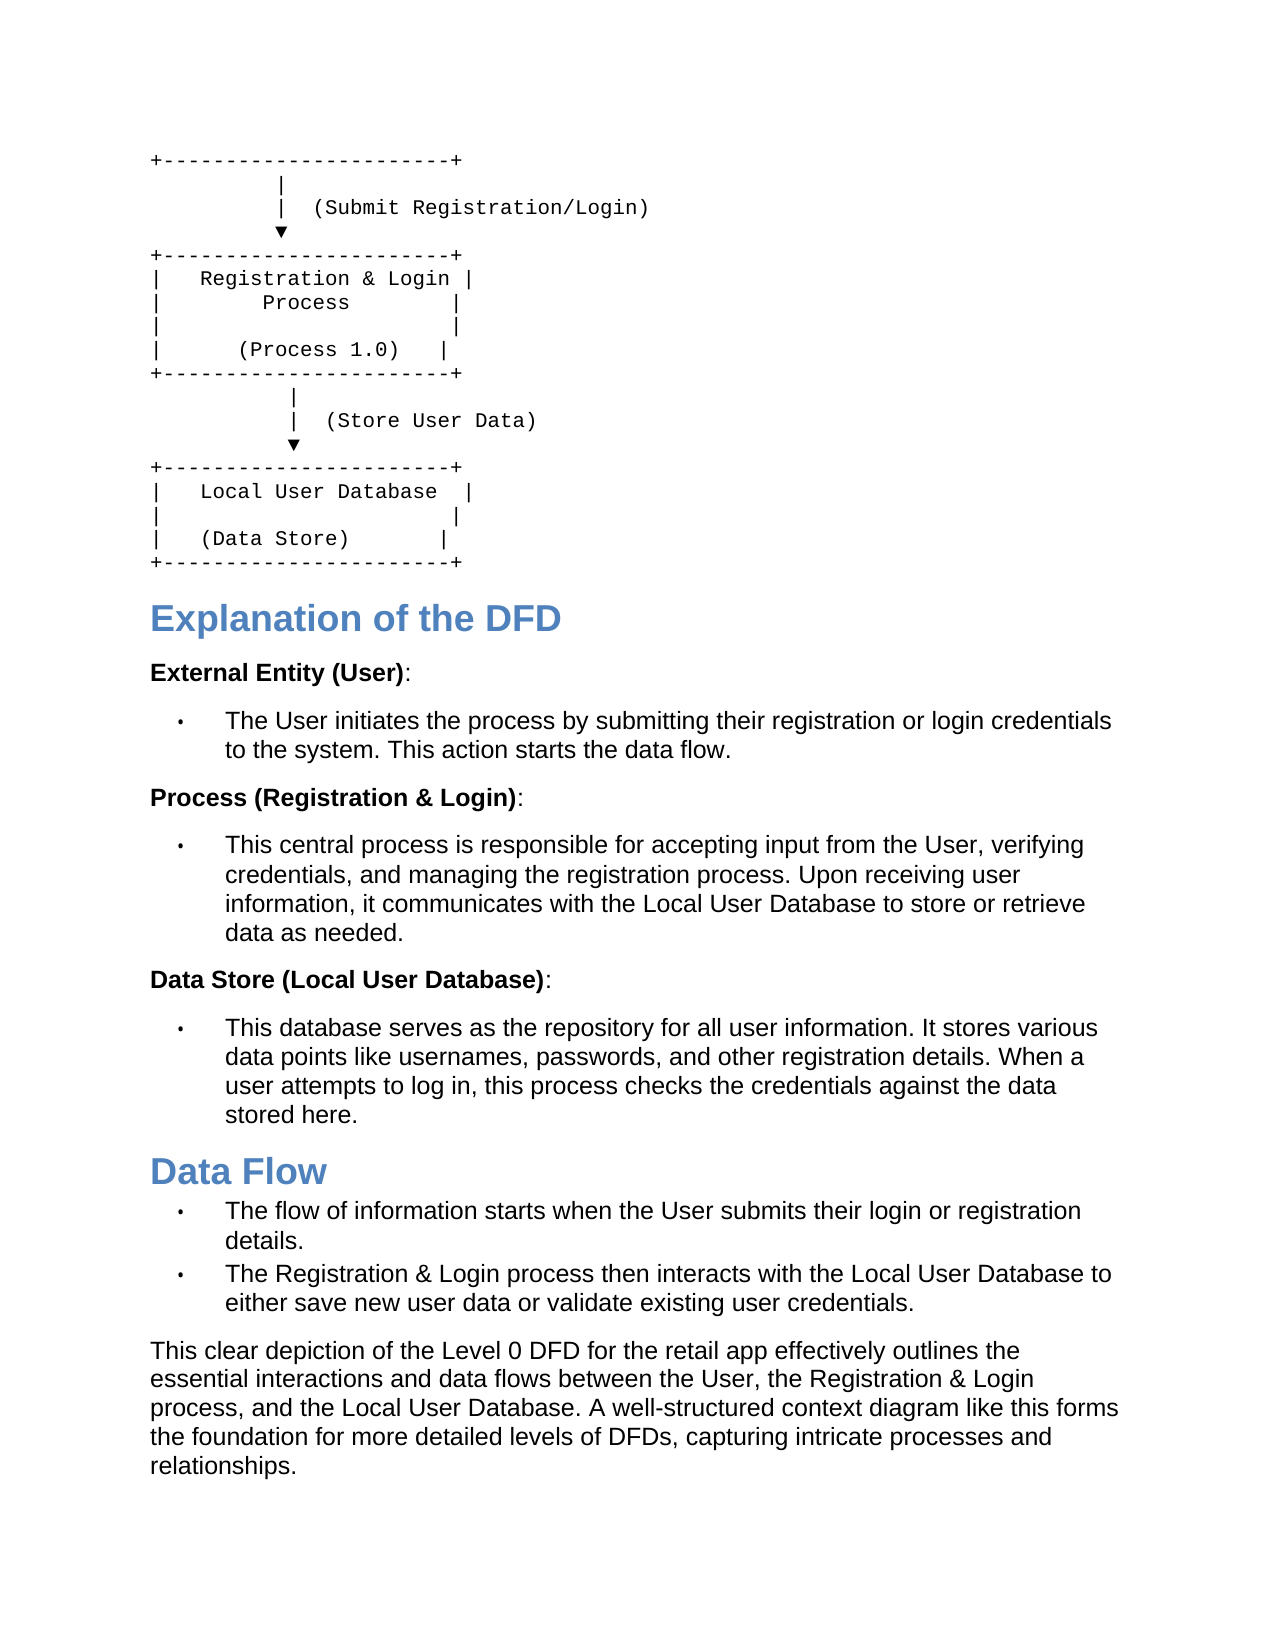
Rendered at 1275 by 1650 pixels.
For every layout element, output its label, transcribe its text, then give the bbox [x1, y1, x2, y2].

subtitle Data Flow [150, 1149, 1125, 1193]
subtitle Explanation of the DFD [150, 596, 1125, 639]
list This central process is responsible for accepting input from the User, verifying credentials, and managing the registration process. Upon receiving user information, it communicates with the Local User Database to store or retrieve data as needed. [175, 831, 1125, 946]
text This clear depiction of the Level 0 DFD for the retail app effectively outlines the essential interactions and data flows between the User, the Registration & Login process, and the Local User Database. A well-structured context diagram like this forms the foundation for more detailed levels of DFDs, capturing intricate processes and relationships. [150, 1336, 1125, 1479]
list The flow of information starts when the User submits their login or registration details. [175, 1196, 1125, 1255]
list This database serves as the repository for all user information. It stores various data points like usernames, passwords, and other registration details. When a user attempts to log in, this process checks the credentials against the data stored here. [175, 1013, 1125, 1129]
text External Entity (User): [150, 658, 1125, 687]
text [150, 150, 1125, 576]
text Process (Registration & Login): [150, 783, 1125, 812]
list The User initiates the process by submitting their registration or login credentials to the system. This action starts the data flow. [175, 706, 1125, 764]
text Data Store (Local User Database): [150, 965, 1125, 994]
list The Registration & Login process then interacts with the Local User Database to either save new user data or validate existing user credentials. [175, 1258, 1125, 1317]
